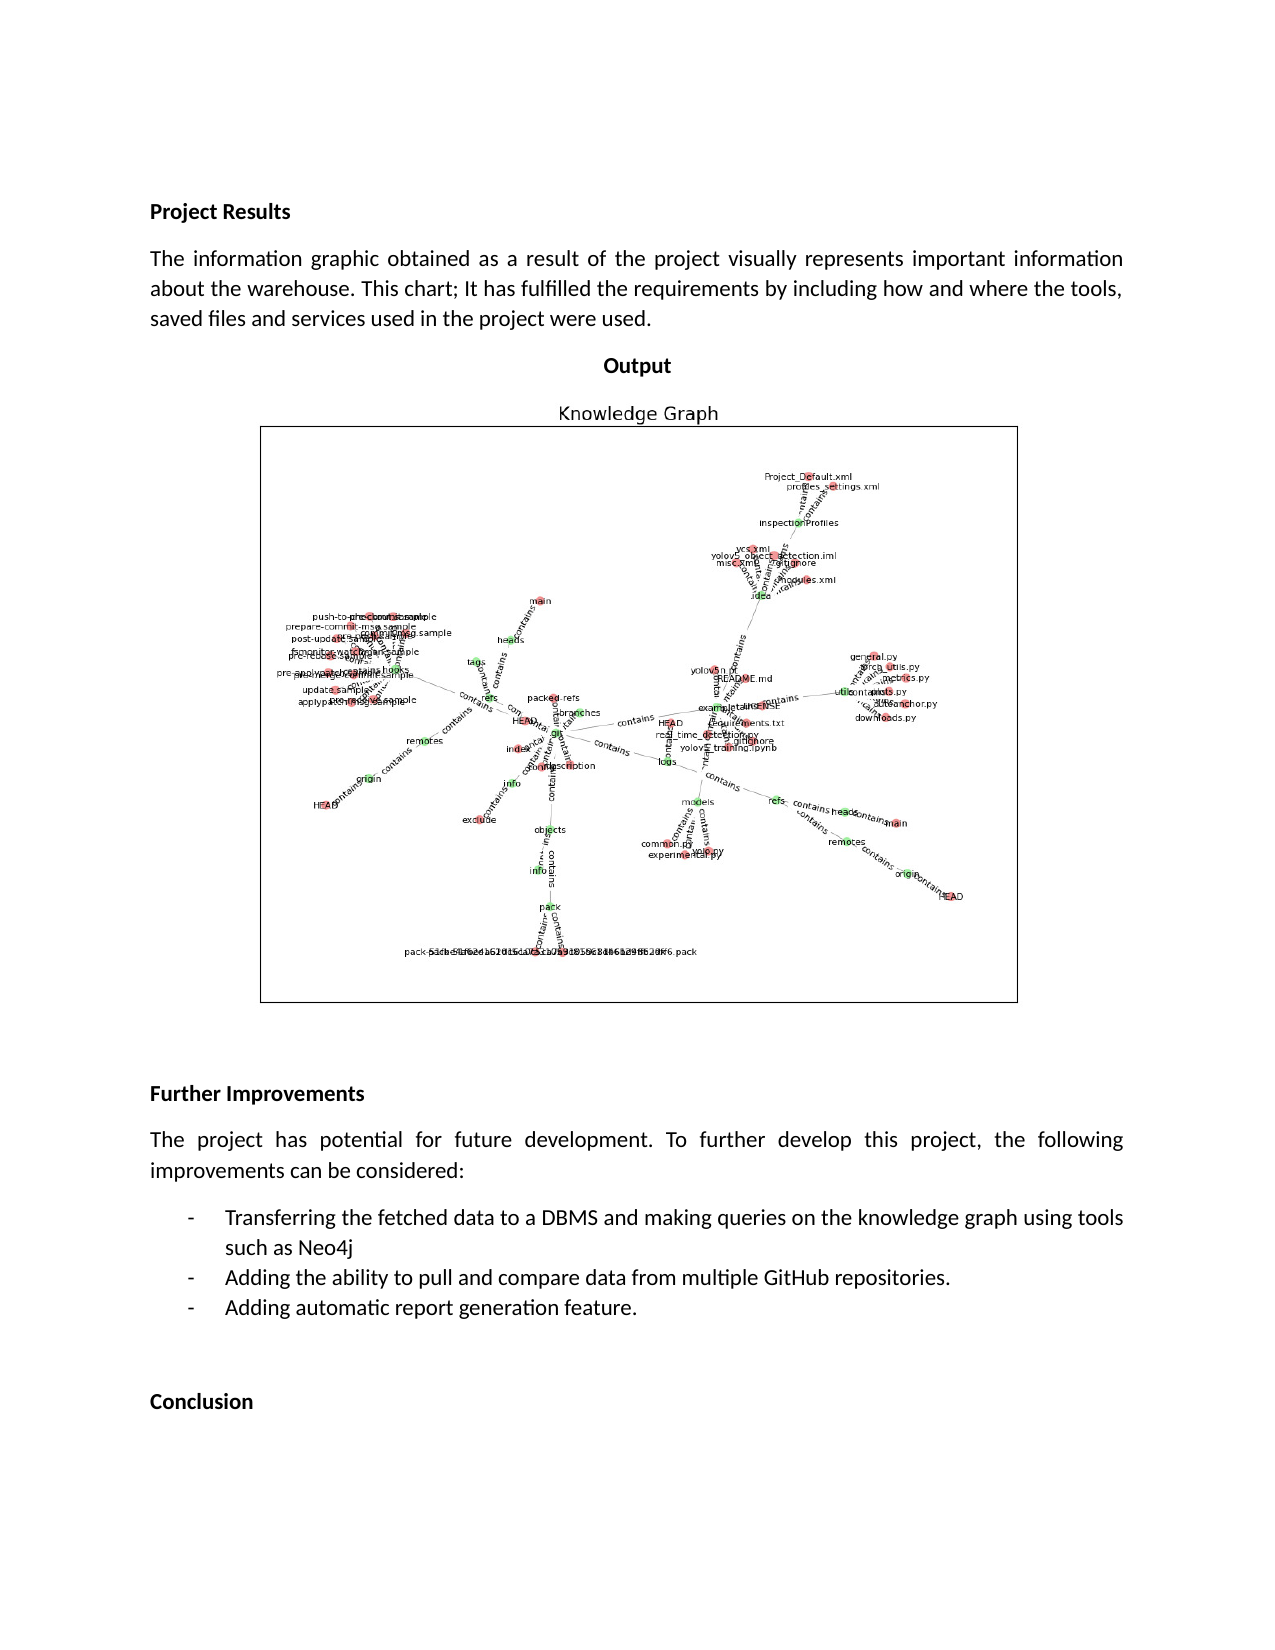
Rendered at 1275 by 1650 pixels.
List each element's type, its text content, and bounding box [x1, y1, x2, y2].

text Output [150, 351, 1125, 379]
picture [248, 397, 1027, 1013]
text Project Results [150, 197, 1125, 225]
text Conclusion [150, 1387, 1125, 1415]
text The information graphic obtained as a result of the project visually represents important information about the warehouse. This chart; It has fulfilled the requirements by including how and where the tools, saved files and services used in the project were used. [150, 244, 1125, 332]
list Adding the ability to pull and compare data from multiple GitHub repositories. [187, 1263, 1125, 1291]
list Transferring the fetched data to a DBMS and making queries on the knowledge graph using tools such as Neo4j [187, 1203, 1125, 1261]
text Further Improvements [150, 1079, 1125, 1107]
text The project has potential for future development. To further develop this project, the following improvements can be considered: [150, 1126, 1125, 1184]
list Adding automatic report generation feature. [187, 1293, 1125, 1321]
